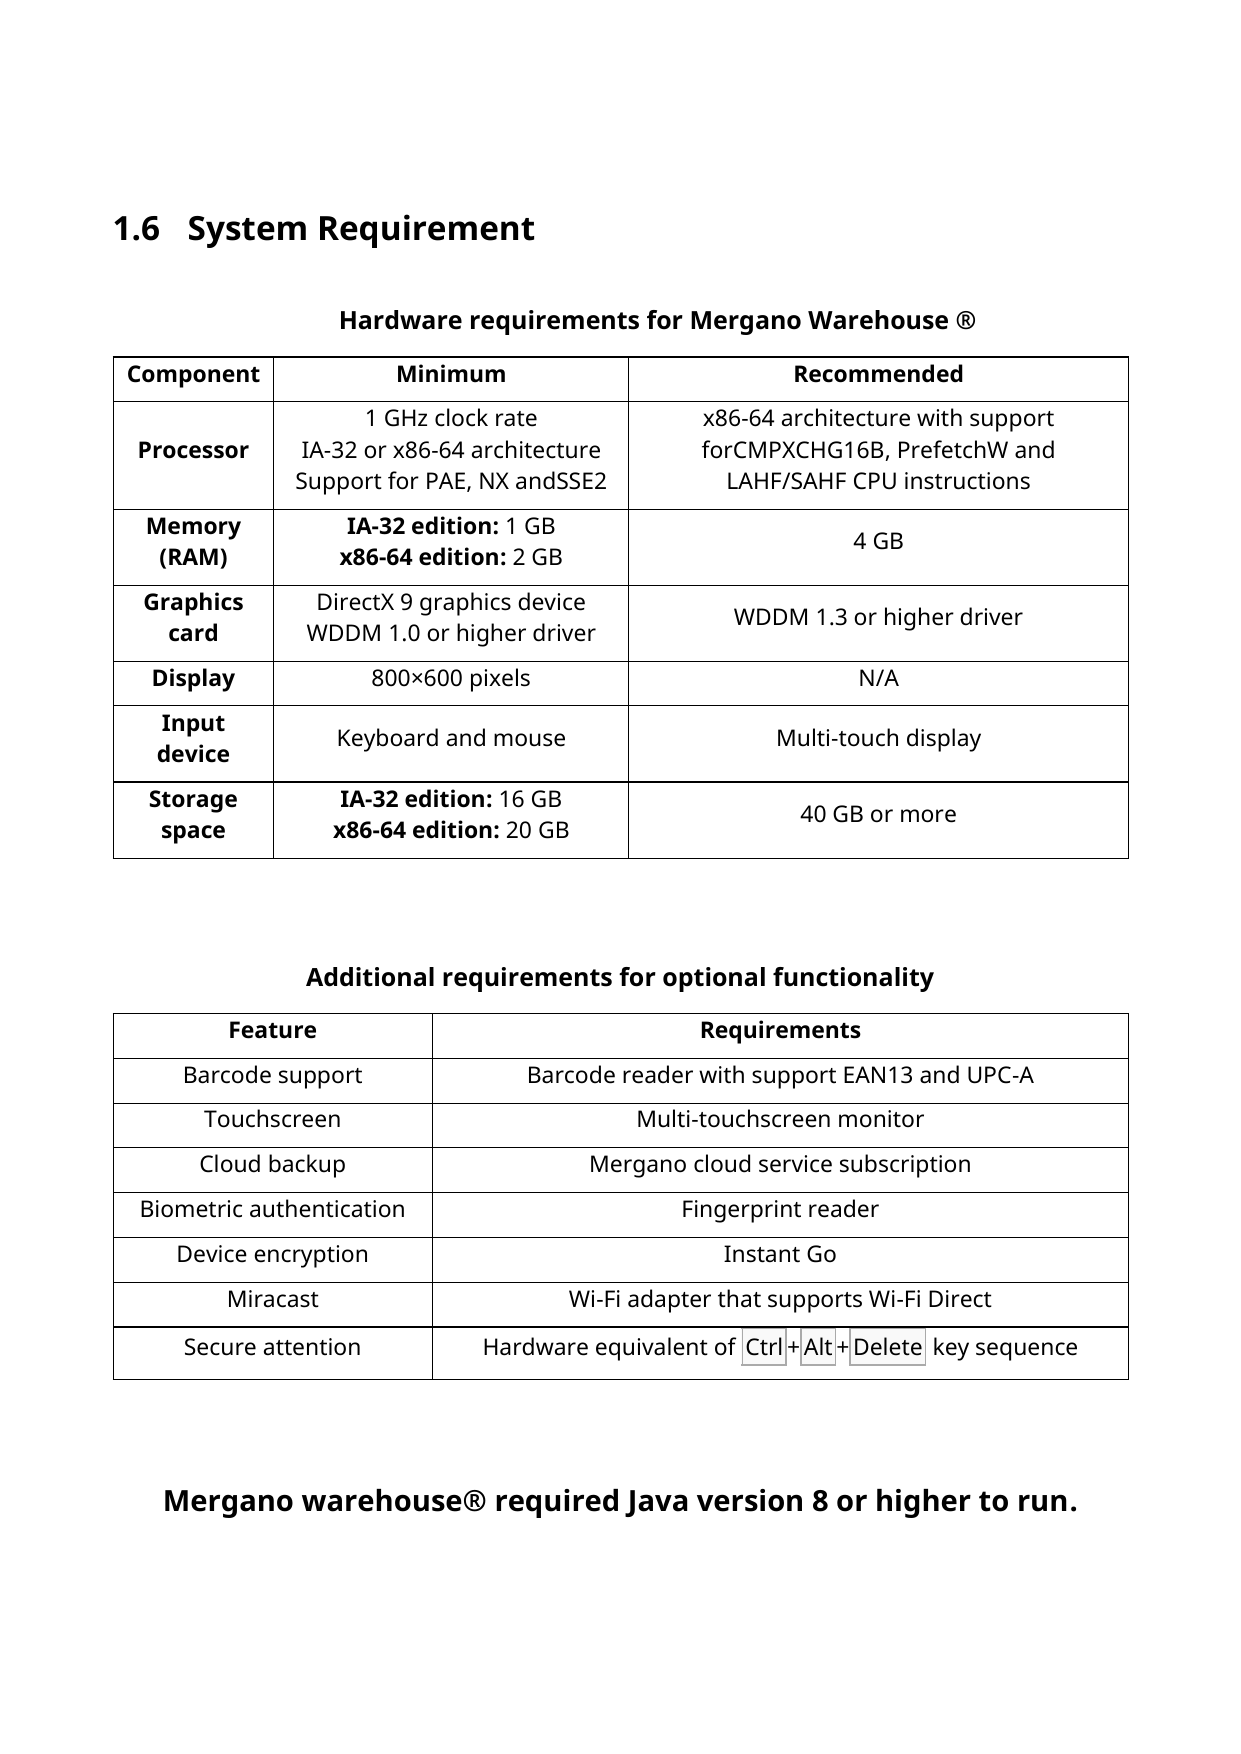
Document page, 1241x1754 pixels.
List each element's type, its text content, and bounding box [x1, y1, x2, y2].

table_cell Processor [114, 402, 273, 508]
table_cell Wi-Fi adapter that supports Wi-Fi Direct [433, 1283, 1128, 1326]
table_header Requirements [433, 1014, 1128, 1058]
table_cell Input device [114, 706, 273, 781]
list Hardware requirements for Mergano Warehouse ® [187, 303, 1128, 337]
table_cell Cloud backup [114, 1148, 432, 1192]
table_cell IA-32 edition: 16 GB x86-64 edition: 20 GB [274, 783, 628, 857]
table_cell 1 GHz clock rate IA-32 or x86-64 architecture Support for PAE, NX andSSE2 [274, 402, 628, 508]
table_header Recommended [629, 358, 1128, 401]
table_cell Mergano cloud service subscription [433, 1148, 1128, 1192]
list System Requirement [112, 205, 1128, 251]
table_cell Secure attention [114, 1328, 432, 1378]
table_cell N/A [629, 662, 1128, 705]
table_cell Graphics card [114, 586, 273, 661]
text Mergano warehouse® required Java version 8 or higher to run. [112, 1480, 1128, 1520]
table_cell Display [114, 662, 273, 705]
table_cell Biometric authentication [114, 1193, 432, 1237]
table_cell Device encryption [114, 1238, 432, 1282]
table_cell 800×600 pixels [274, 662, 628, 705]
table_cell Multi-touch display [629, 706, 1128, 781]
table_cell Fingerprint reader [433, 1193, 1128, 1237]
table_cell 40 GB or more [629, 783, 1128, 857]
table_cell Miracast [114, 1283, 432, 1326]
table_cell Hardware equivalent of Ctrl+Alt+Delete key sequence [433, 1328, 1128, 1378]
table_header Minimum [274, 358, 628, 401]
table_cell 4 GB [629, 510, 1128, 584]
table_cell Touchscreen [114, 1104, 432, 1147]
table_cell IA-32 edition: 1 GB x86-64 edition: 2 GB [274, 510, 628, 584]
table_header Component [114, 358, 273, 401]
table_cell Memory (RAM) [114, 510, 273, 584]
table_cell WDDM 1.3 or higher driver [629, 586, 1128, 661]
table_cell Barcode reader with support EAN13 and UPC-A [433, 1059, 1128, 1102]
text Additional requirements for optional functionality [112, 959, 1128, 993]
table_header Feature [114, 1014, 432, 1058]
table_cell DirectX 9 graphics device WDDM 1.0 or higher driver [274, 586, 628, 661]
table_cell Barcode support [114, 1059, 432, 1102]
table_cell Instant Go [433, 1238, 1128, 1282]
table_cell Storage space [114, 783, 273, 857]
table_cell x86-64 architecture with support forCMPXCHG16B, PrefetchW and LAHF/SAHF CPU instructions [629, 402, 1128, 508]
table_cell Multi-touchscreen monitor [433, 1104, 1128, 1147]
table_cell Keyboard and mouse [274, 706, 628, 781]
